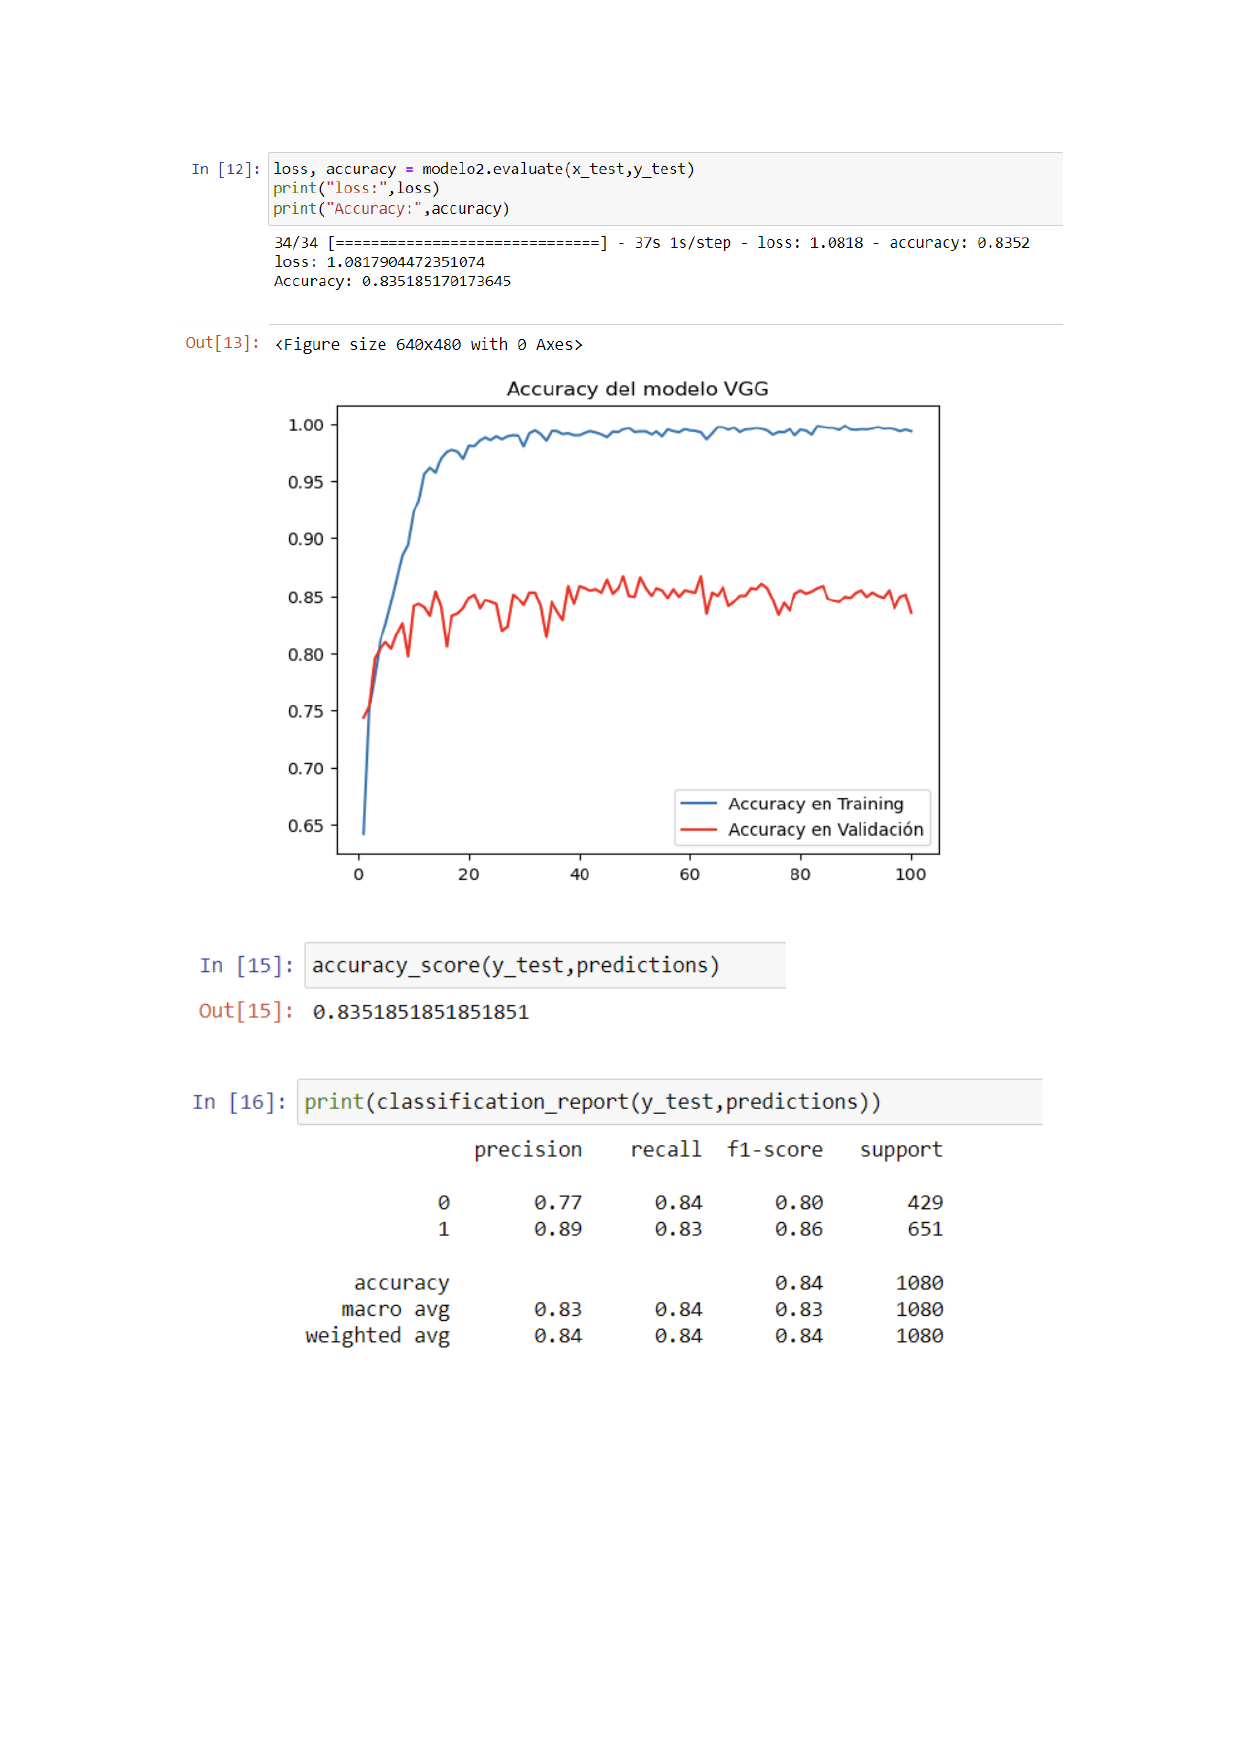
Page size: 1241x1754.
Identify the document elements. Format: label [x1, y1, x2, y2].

picture [177, 324, 1063, 909]
picture [177, 1066, 1043, 1384]
picture [177, 147, 1063, 306]
picture [177, 927, 786, 1048]
